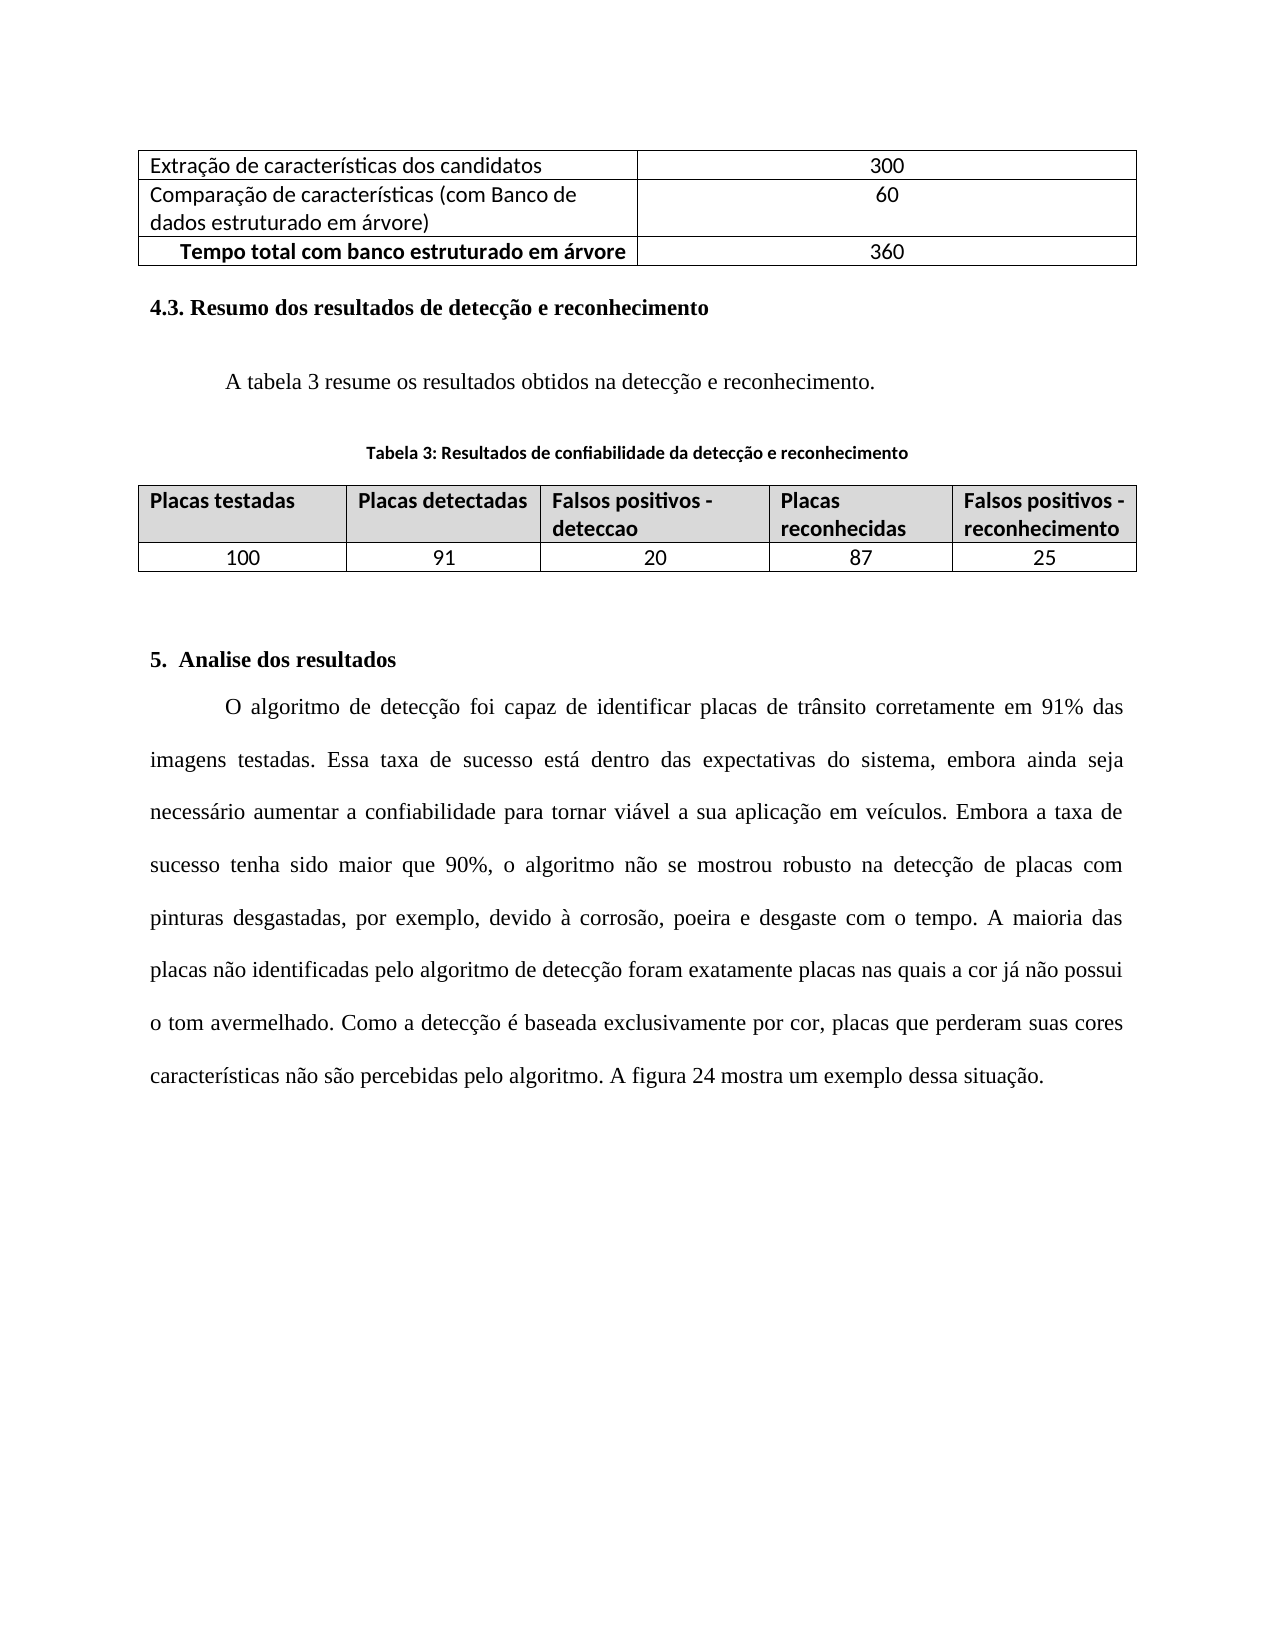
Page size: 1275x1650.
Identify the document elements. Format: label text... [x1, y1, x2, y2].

table_cell Extração de características dos candidatos [139, 151, 637, 179]
table_header Placas testadas [139, 486, 346, 542]
text A tabela 3 resume os resultados obtidos na detecção e reconhecimento. [150, 368, 1125, 394]
table_cell 360 [638, 237, 1136, 265]
table_header Placas reconhecidas [770, 486, 952, 542]
text O algoritmo de detecção foi capaz de identificar placas de trânsito corretamente em 91% das imagens testadas. Essa taxa de sucesso está dentro das expectativas do sistema, embora ainda seja necessário aumentar a confiabilidade para tornar viável a sua aplicação em veículos. Embora a taxa de sucesso tenha sido maior que 90%, o algoritmo não se mostrou robusto na detecção de placas com pinturas desgastadas, por exemplo, devido à corrosão, poeira e desgaste com o tempo. A maioria das placas não identificadas pelo algoritmo de detecção foram exatamente placas nas quais a cor já não possui o tom avermelhado. Como a detecção é baseada exclusivamente por cor, placas que perderam suas cores características não são percebidas pelo algoritmo. A figura 24 mostra um exemplo dessa situação. [150, 693, 1125, 1088]
table_header Falsos positivos -deteccao [541, 486, 769, 542]
table_cell 60 [638, 180, 1136, 236]
table_cell 300 [638, 151, 1136, 179]
table_cell 100 [139, 543, 346, 571]
table_header Placas detectadas [347, 486, 540, 542]
text Tabela 3: Resultados de confiabilidade da detecção e reconhecimento [150, 441, 1125, 464]
table_cell 87 [770, 543, 952, 571]
table_cell 25 [953, 543, 1136, 571]
table_header Falsos positivos -reconhecimento [953, 486, 1136, 542]
table_cell Comparação de características (com Banco de dados estruturado em árvore) [139, 180, 637, 236]
text 4.3. Resumo dos resultados de detecção e reconhecimento [150, 294, 1125, 321]
table_cell Tempo total com banco estruturado em árvore [139, 237, 637, 265]
text 5. Analise dos resultados [150, 646, 1125, 672]
table_cell 91 [347, 543, 540, 571]
table_cell 20 [541, 543, 769, 571]
